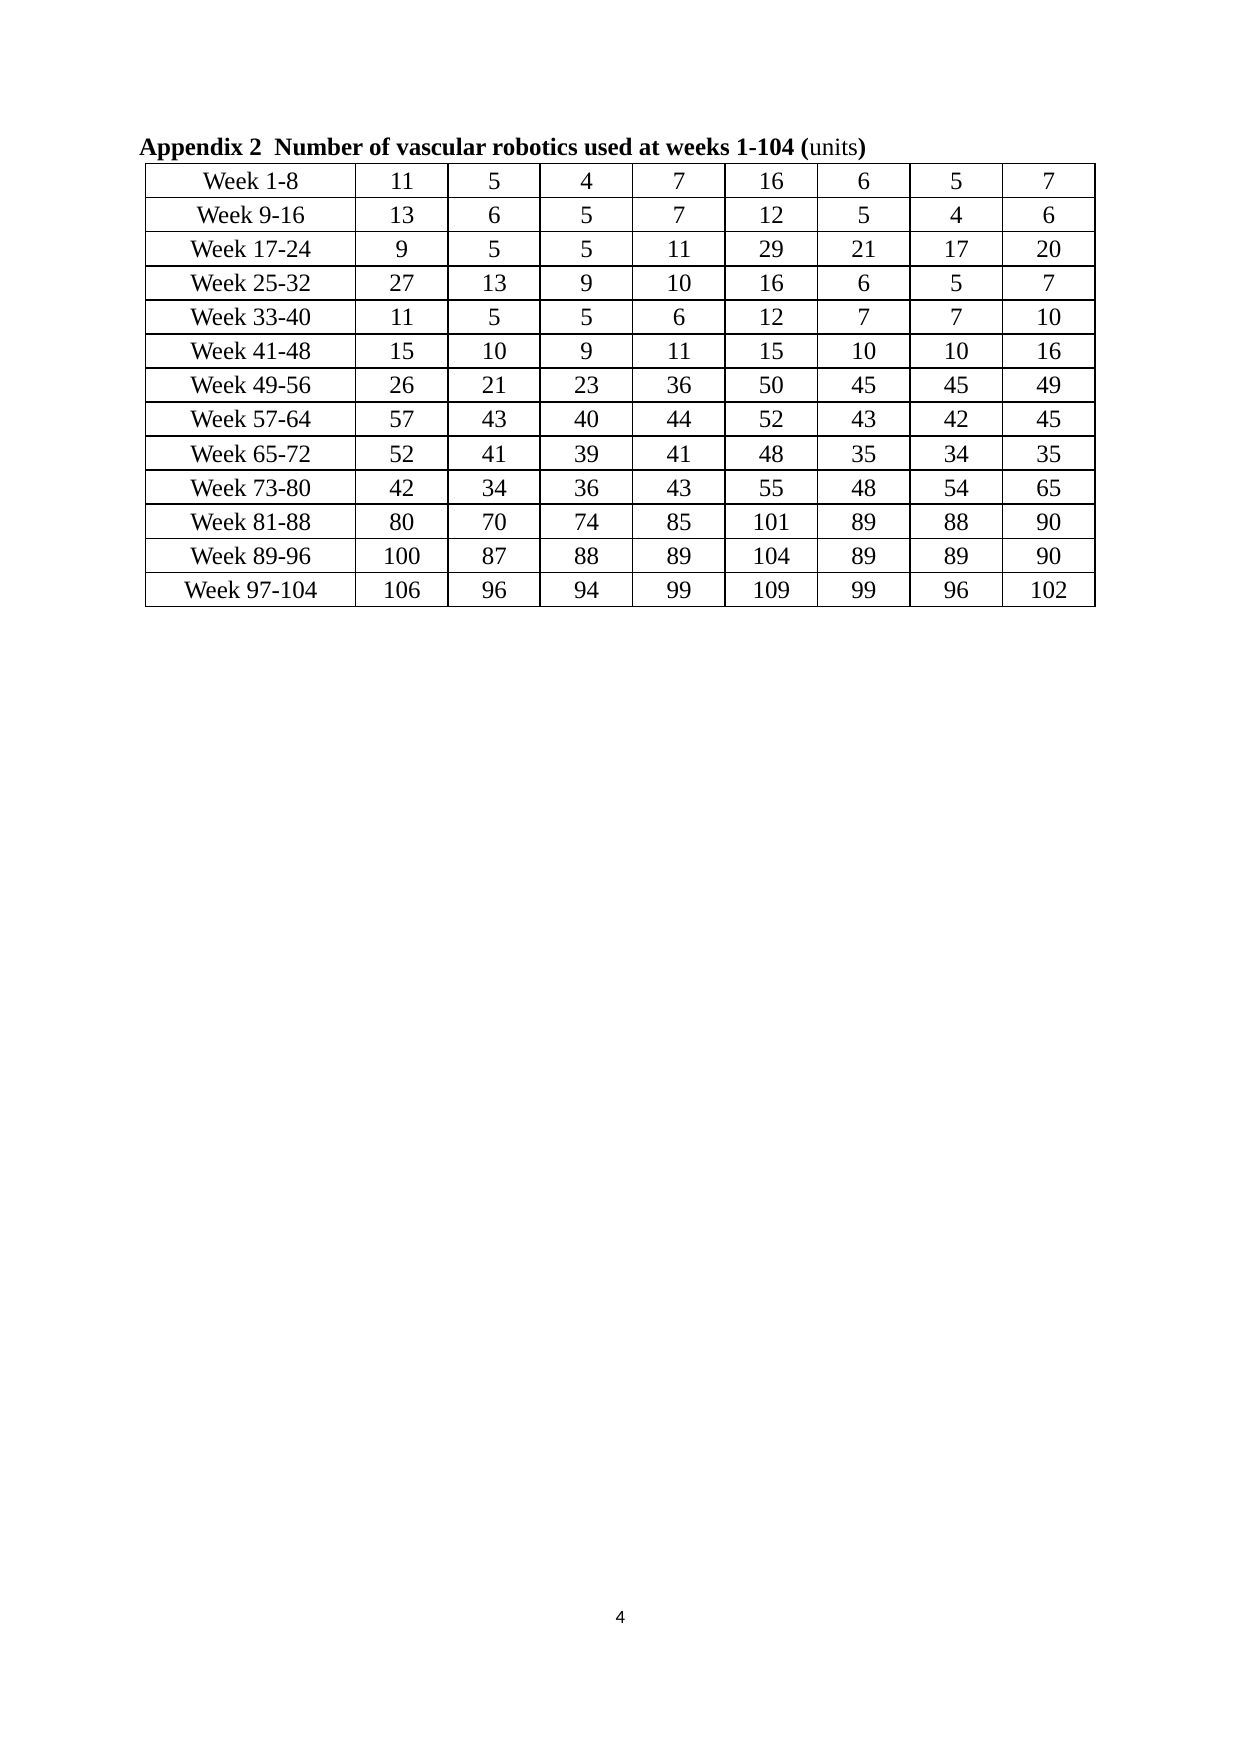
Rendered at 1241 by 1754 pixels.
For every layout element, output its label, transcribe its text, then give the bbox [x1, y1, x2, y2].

table_header 6 [818, 164, 909, 197]
table_cell 45 [1003, 403, 1094, 435]
table_cell 44 [633, 403, 724, 435]
table_cell 29 [726, 232, 817, 265]
table_cell 9 [541, 335, 632, 367]
table_cell 52 [356, 437, 447, 469]
table_cell Week 65-72 [146, 437, 355, 469]
table_cell 34 [911, 437, 1002, 469]
table_cell 7 [1003, 267, 1094, 299]
table_cell 5 [911, 267, 1002, 299]
table_cell 5 [541, 301, 632, 333]
table_header 5 [911, 164, 1002, 197]
table_header 16 [726, 164, 817, 197]
table_cell 99 [633, 573, 724, 606]
table_cell Week 41-48 [146, 335, 355, 367]
table_cell 42 [356, 471, 447, 503]
table_cell 45 [818, 369, 909, 401]
table_cell 96 [911, 573, 1002, 606]
table_cell 16 [726, 267, 817, 299]
table_cell Week 9-16 [146, 198, 355, 231]
table_cell 6 [818, 267, 909, 299]
table_cell 87 [449, 539, 539, 571]
table_cell 106 [356, 573, 447, 606]
table_cell 34 [449, 471, 539, 503]
table_cell 9 [356, 232, 447, 265]
text Appendix 2 Number of vascular robotics used at weeks 1-104 (units) [89, 130, 1152, 163]
table_cell 10 [911, 335, 1002, 367]
table_cell 88 [911, 505, 1002, 537]
table_header 11 [356, 164, 447, 197]
table_cell 23 [541, 369, 632, 401]
table_cell 13 [449, 267, 539, 299]
table_cell 57 [356, 403, 447, 435]
table_cell 4 [911, 198, 1002, 231]
table_cell 10 [1003, 301, 1094, 333]
table_cell 11 [356, 301, 447, 333]
table_cell 27 [356, 267, 447, 299]
table_cell 41 [633, 437, 724, 469]
table_cell 109 [726, 573, 817, 606]
table_cell 89 [633, 539, 724, 571]
table_cell 5 [541, 232, 632, 265]
table_cell Week 73-80 [146, 471, 355, 503]
table_cell Week 33-40 [146, 301, 355, 333]
table_cell 6 [1003, 198, 1094, 231]
table_cell 13 [356, 198, 447, 231]
table_cell 43 [633, 471, 724, 503]
table_cell 50 [726, 369, 817, 401]
table_cell 48 [726, 437, 817, 469]
table_cell 89 [818, 505, 909, 537]
table_cell 70 [449, 505, 539, 537]
table_cell 85 [633, 505, 724, 537]
table_cell 36 [633, 369, 724, 401]
table_cell 9 [541, 267, 632, 299]
table_cell 41 [449, 437, 539, 469]
table_cell 12 [726, 301, 817, 333]
table_cell 94 [541, 573, 632, 606]
table_cell 52 [726, 403, 817, 435]
table_header 4 [541, 164, 632, 197]
table_cell Week 89-96 [146, 539, 355, 571]
table_cell 89 [911, 539, 1002, 571]
table_cell 5 [449, 301, 539, 333]
table_cell 96 [449, 573, 539, 606]
table_cell 43 [449, 403, 539, 435]
table_cell 102 [1003, 573, 1094, 606]
table_cell 21 [818, 232, 909, 265]
table_header 7 [1003, 164, 1094, 197]
table_cell 45 [911, 369, 1002, 401]
table_cell 15 [356, 335, 447, 367]
table_cell Week 97-104 [146, 573, 355, 606]
table_cell 80 [356, 505, 447, 537]
table_cell 15 [726, 335, 817, 367]
table_cell 35 [818, 437, 909, 469]
table_header 7 [633, 164, 724, 197]
table_cell 7 [911, 301, 1002, 333]
table_cell Week 81-88 [146, 505, 355, 537]
table_cell 5 [541, 198, 632, 231]
table_cell 21 [449, 369, 539, 401]
table_cell 39 [541, 437, 632, 469]
table_header 5 [449, 164, 539, 197]
table_cell 54 [911, 471, 1002, 503]
table_cell 104 [726, 539, 817, 571]
table_cell 89 [818, 539, 909, 571]
table_cell Week 17-24 [146, 232, 355, 265]
table_cell 20 [1003, 232, 1094, 265]
table_cell 5 [818, 198, 909, 231]
table_cell 26 [356, 369, 447, 401]
table_cell 17 [911, 232, 1002, 265]
table_header Week 1-8 [146, 164, 355, 197]
table_cell Week 57-64 [146, 403, 355, 435]
table_cell 10 [818, 335, 909, 367]
table_cell 99 [818, 573, 909, 606]
table_cell 49 [1003, 369, 1094, 401]
table_cell 65 [1003, 471, 1094, 503]
table_cell 16 [1003, 335, 1094, 367]
table_cell 48 [818, 471, 909, 503]
table_cell 101 [726, 505, 817, 537]
table_cell 6 [633, 301, 724, 333]
table_cell 10 [449, 335, 539, 367]
table_cell 5 [449, 232, 539, 265]
table_cell 88 [541, 539, 632, 571]
table_cell 12 [726, 198, 817, 231]
table_cell Week 25-32 [146, 267, 355, 299]
table_cell 100 [356, 539, 447, 571]
table_cell 40 [541, 403, 632, 435]
table_cell 10 [633, 267, 724, 299]
table_cell 36 [541, 471, 632, 503]
table_cell Week 49-56 [146, 369, 355, 401]
table_cell 74 [541, 505, 632, 537]
table_cell 42 [911, 403, 1002, 435]
table_cell 11 [633, 335, 724, 367]
table_cell 35 [1003, 437, 1094, 469]
table_cell 11 [633, 232, 724, 265]
table_cell 90 [1003, 539, 1094, 571]
table_cell 6 [449, 198, 539, 231]
table_cell 90 [1003, 505, 1094, 537]
table_cell 7 [818, 301, 909, 333]
table_cell 55 [726, 471, 817, 503]
table_cell 43 [818, 403, 909, 435]
table_cell 7 [633, 198, 724, 231]
